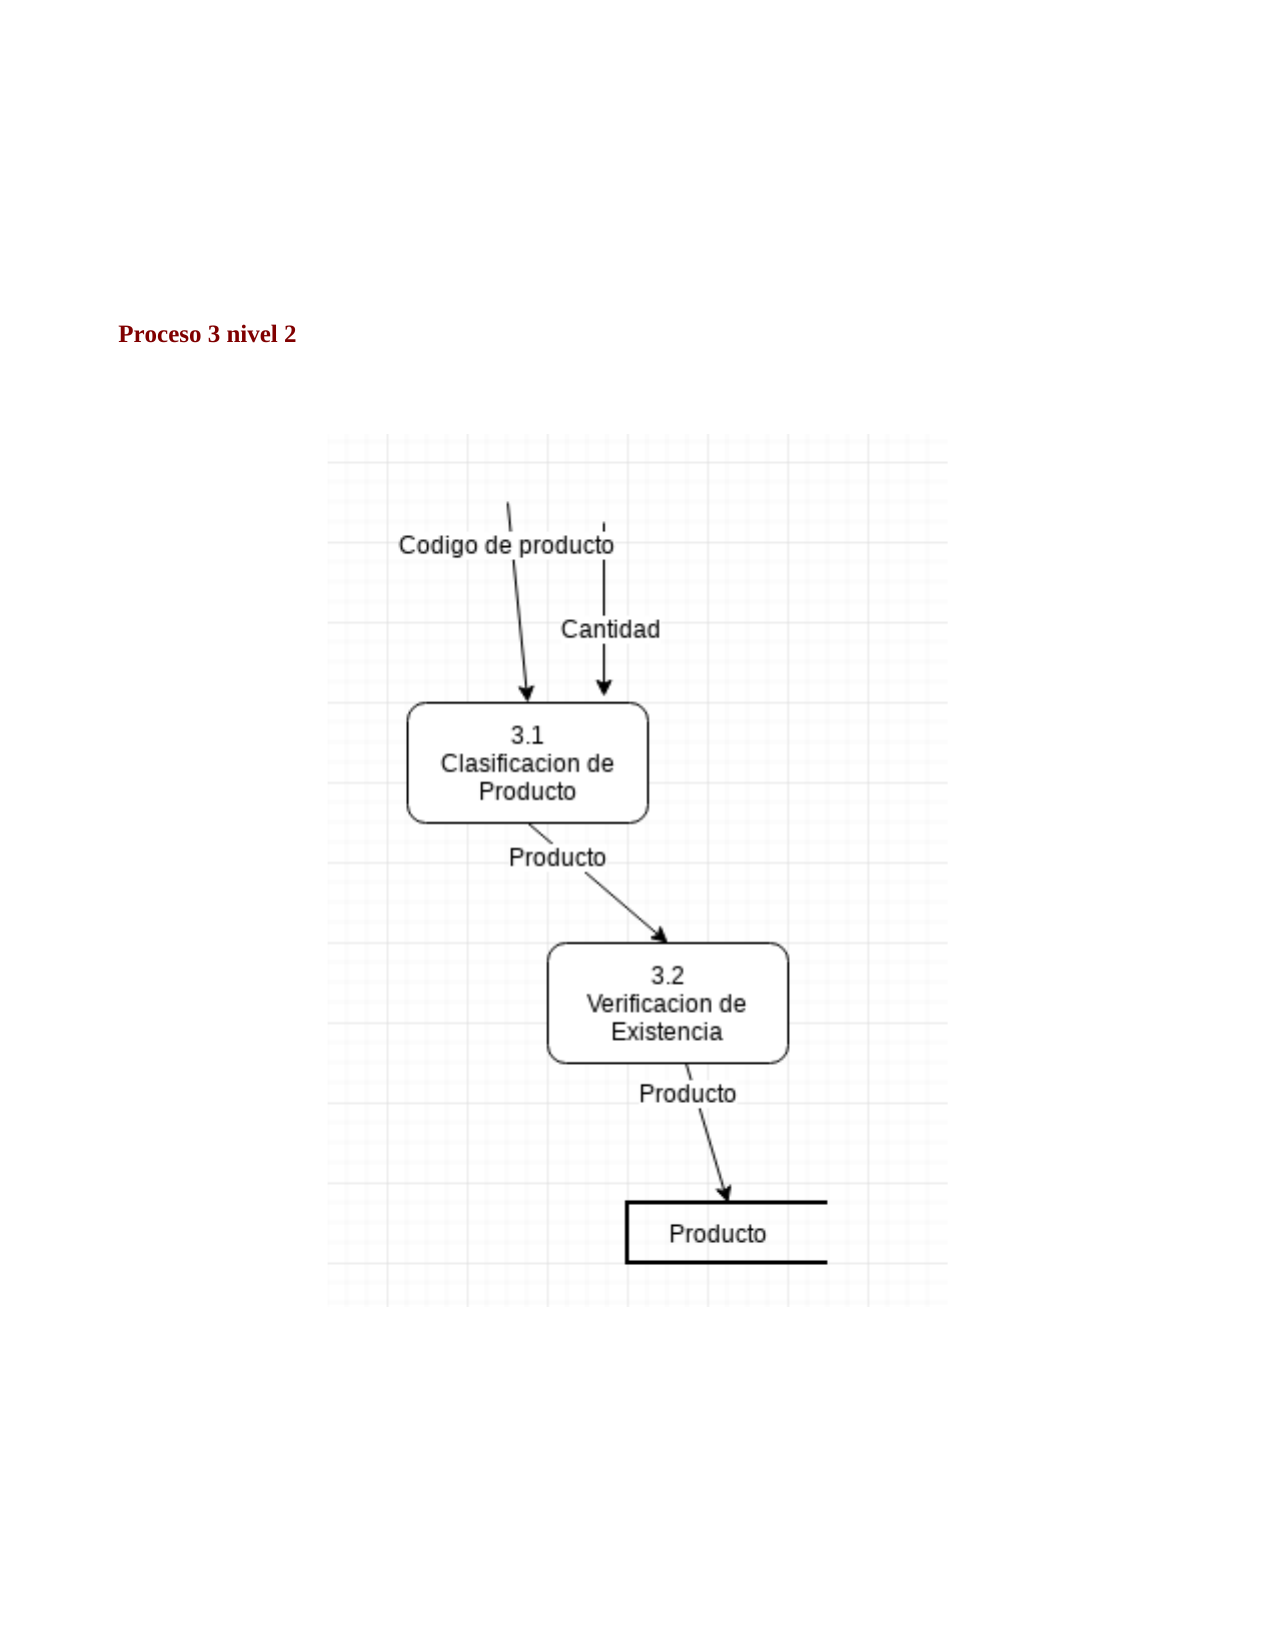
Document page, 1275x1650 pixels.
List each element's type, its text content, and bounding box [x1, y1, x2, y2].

picture [327, 434, 948, 1307]
text Proceso 3 nivel 2 [118, 319, 1157, 348]
